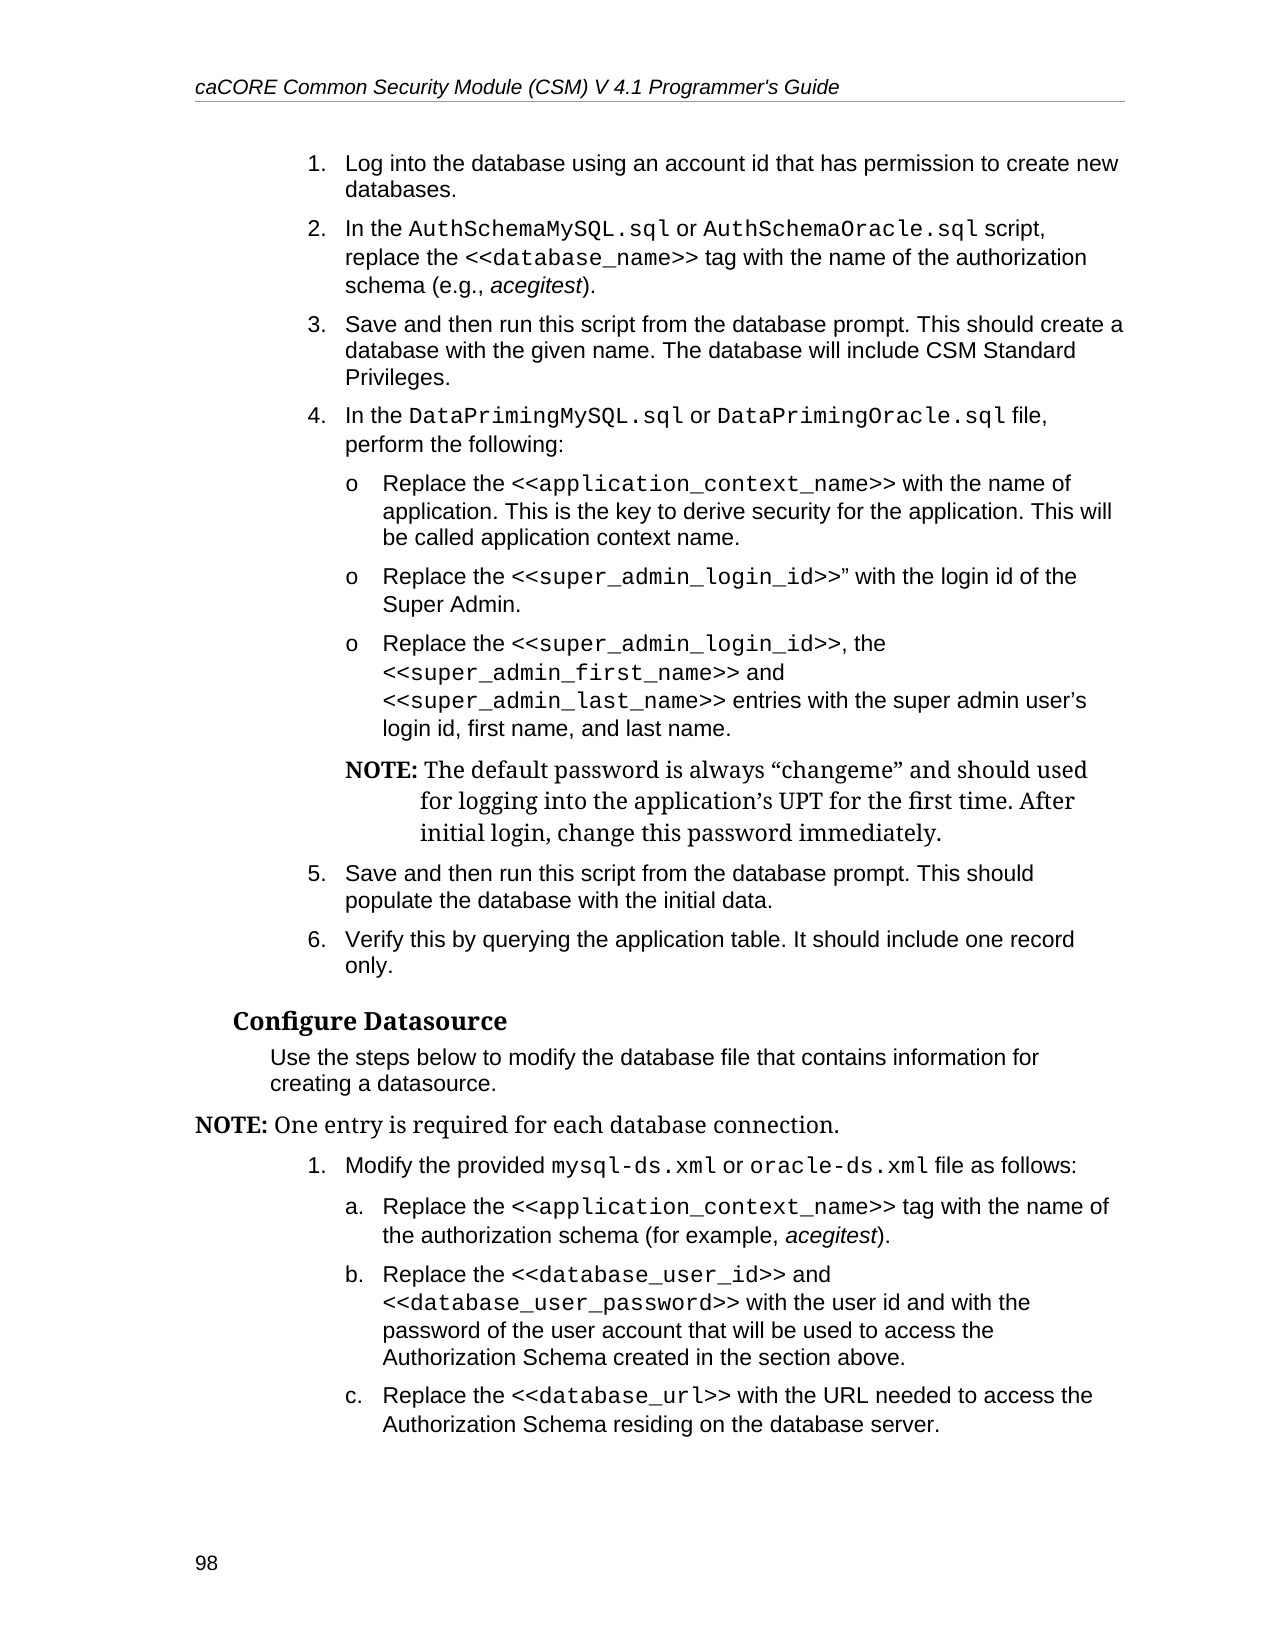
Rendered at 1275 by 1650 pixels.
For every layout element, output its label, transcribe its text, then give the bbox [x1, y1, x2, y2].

list Save and then run this script from the database prompt. This should create a database with the given name. The database will include CSM Standard Privileges. [307, 311, 1125, 390]
list Replace the <<super_admin_login_id>>, the <<super_admin_first_name>> and <<super_admin_last_name>> entries with the super admin user’s login id, first name, and last name. [345, 630, 1125, 742]
list Log into the database using an account id that has permission to create new databases. [307, 150, 1125, 203]
list Save and then run this script from the database prompt. This should populate the database with the initial data. [307, 860, 1125, 913]
list Modify the provided mysql-ds.xml or oracle-ds.xml file as follows: [307, 1152, 1125, 1181]
list In the AuthSchemaMySQL.sql or AuthSchemaOracle.sql script, replace the <<database_name>> tag with the name of the authorization schema (e.g., acegitest). [307, 215, 1125, 298]
list Verify this by querying the application table. It should include one record only. [307, 926, 1125, 978]
text NOTE: One entry is required for each database connection. [195, 1109, 1125, 1140]
text Use the steps below to modify the database file that contains information for creating a datasource. [270, 1043, 1125, 1096]
list In the DataPrimingMySQL.sql or DataPrimingOracle.sql file, perform the following: [307, 402, 1125, 457]
list Replace the <<super_admin_login_id>>” with the login id of the Super Admin. [345, 563, 1125, 618]
list Replace the <<application_context_name>> tag with the name of the authorization schema (for example, acegitest). [345, 1193, 1125, 1248]
list NOTE: The default password is always “changeme” and should used for logging into the application’s UPT for the first time. After initial login, change this password immediately. [345, 754, 1125, 848]
subtitle Configure Datasource [232, 1003, 1125, 1037]
list Replace the <<database_user_id>> and <<database_user_password>> with the user id and with the password of the user account that will be used to access the Authorization Schema created in the section above. [345, 1261, 1125, 1370]
list Replace the <<database_url>> with the URL needed to access the Authorization Schema residing on the database server. [345, 1382, 1125, 1437]
list Replace the <<application_context_name>> with the name of application. This is the key to derive security for the application. This will be called application context name. [345, 469, 1125, 551]
